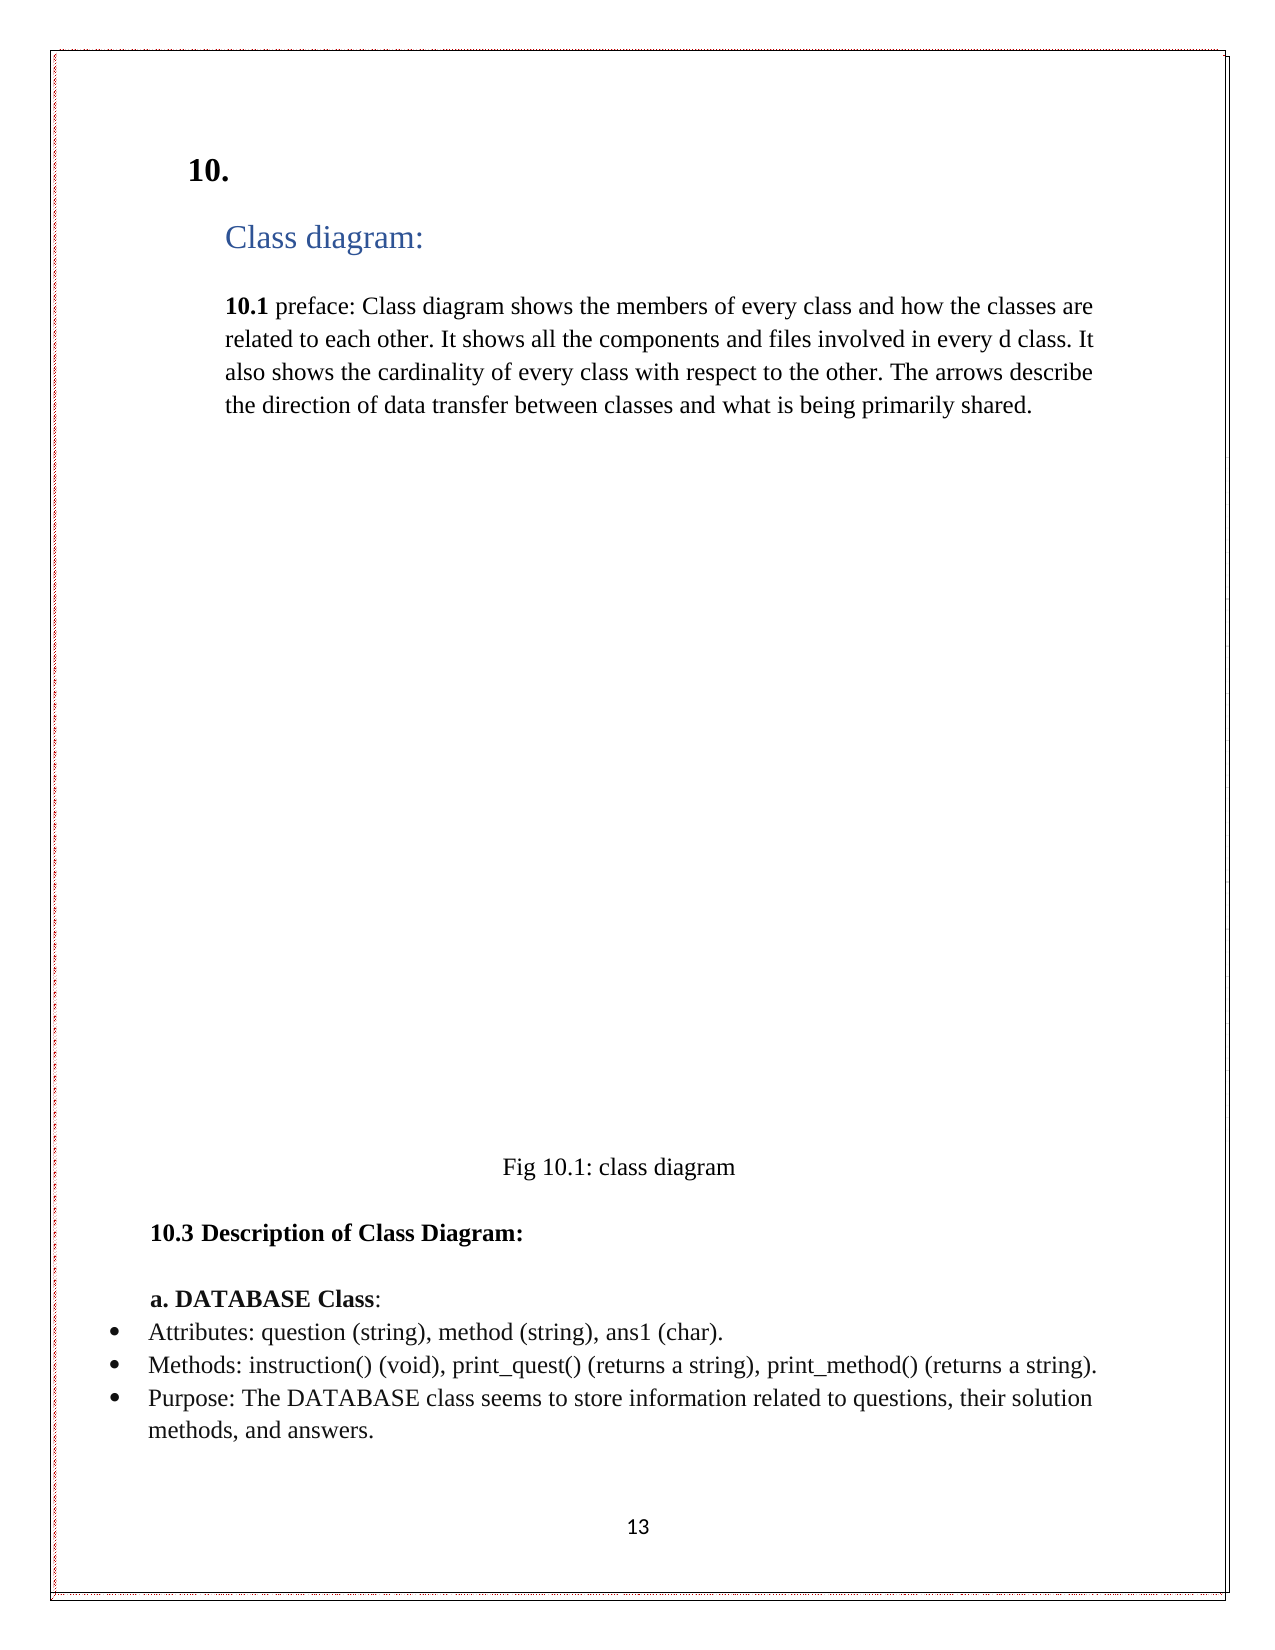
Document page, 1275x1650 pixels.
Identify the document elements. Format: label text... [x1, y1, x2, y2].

list Attributes: question (string), method (string), ans1 (char). [110, 1317, 1137, 1346]
text 10. [187, 150, 1137, 188]
subtitle Description of Class Diagram: [150, 1218, 1137, 1247]
picture [51, 51, 1225, 1592]
text Fig 10.1: class diagram [171, 1152, 1067, 1181]
subtitle Class diagram: [225, 217, 1137, 255]
list Methods: instruction() (void), print_quest() (returns a string), print_method() (returns a string). [110, 1350, 1137, 1379]
text 10.1 preface: Class diagram shows the members of every class and how the classes are related to each other. It shows all the components and files involved in every d class. It also shows the cardinality of every class with respect to the other. The arrows describe the direction of data transfer between classes and what is being primarily shared. [225, 291, 1094, 419]
text 13 [208, 1512, 1067, 1540]
picture [51, 1593, 1225, 1600]
list Purpose: The DATABASE class seems to store information related to questions, their solution methods, and answers. [110, 1383, 1093, 1444]
subtitle a. DATABASE Class: [150, 1284, 1137, 1313]
